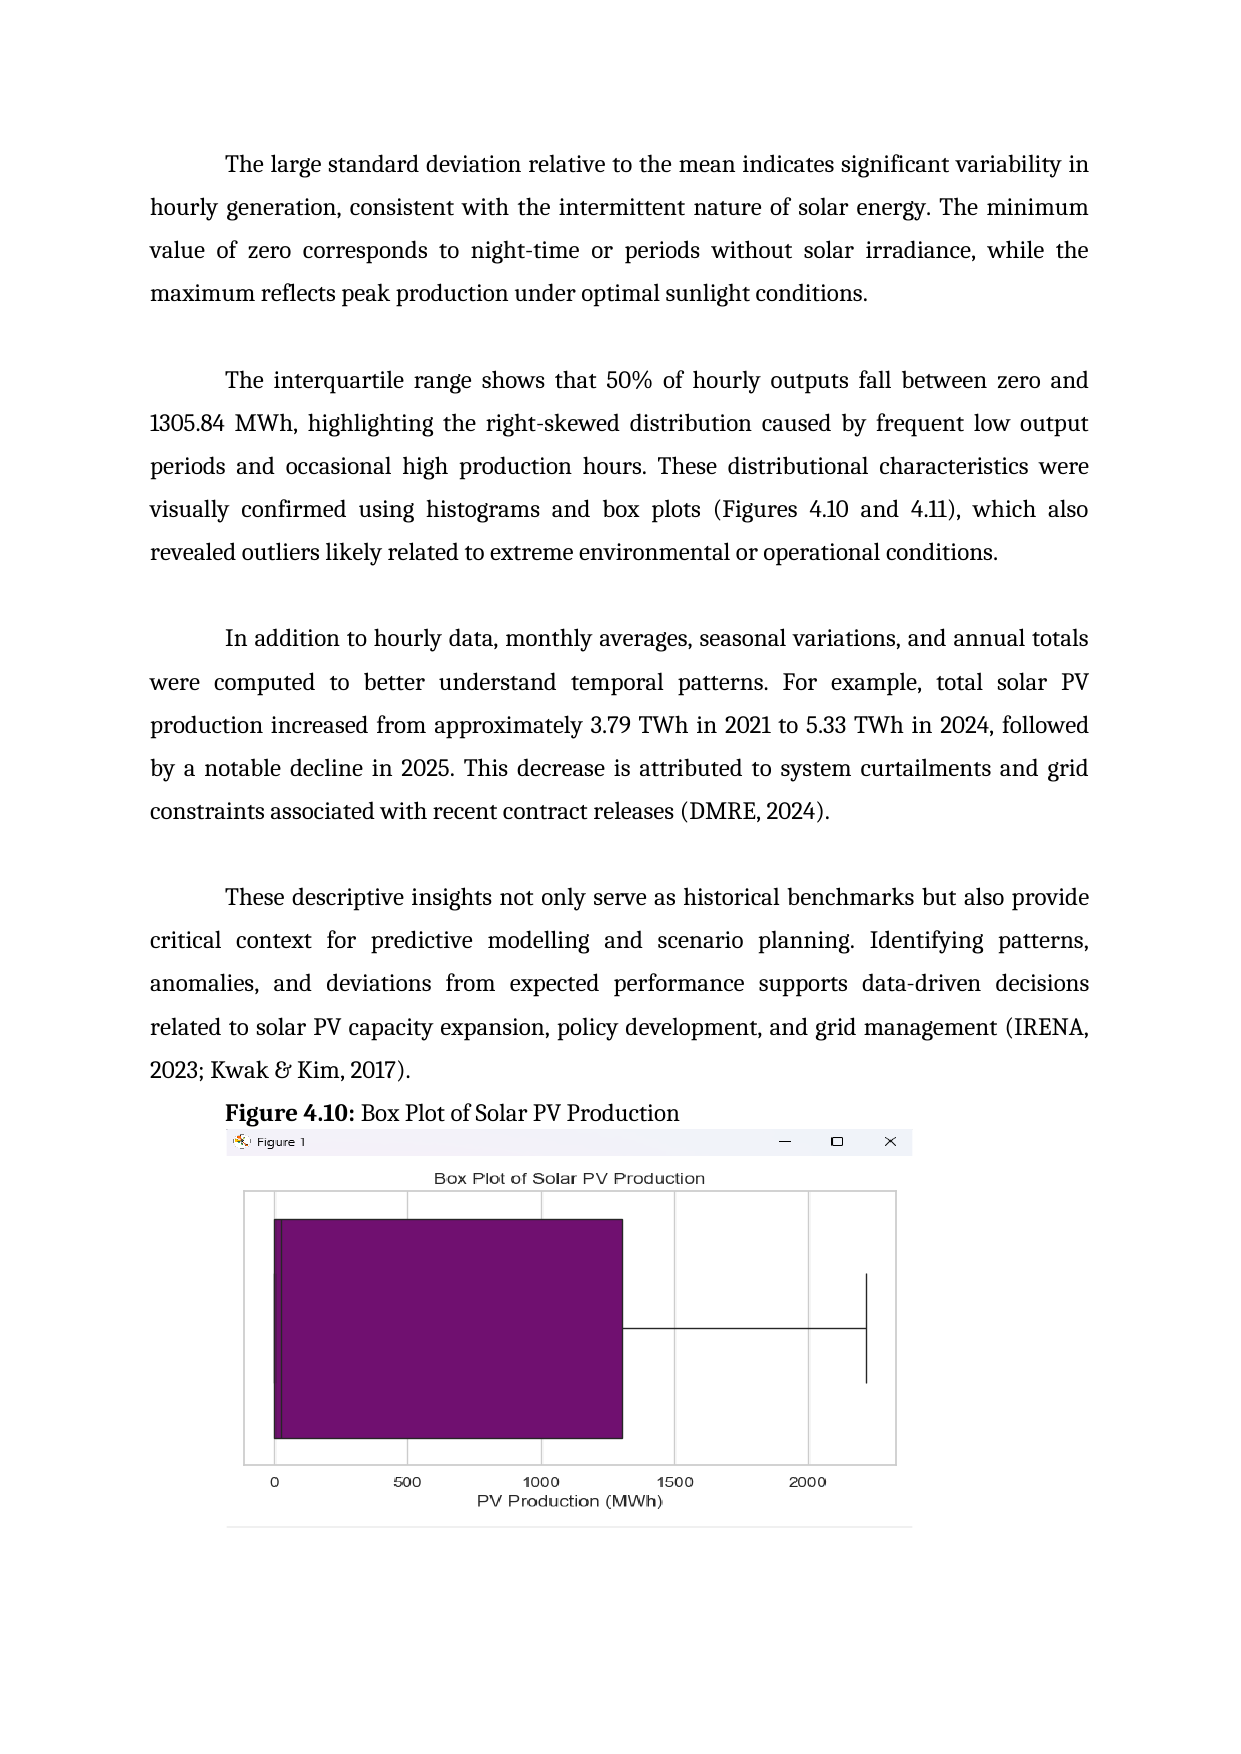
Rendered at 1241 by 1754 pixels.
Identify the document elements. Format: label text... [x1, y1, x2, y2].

list The interquartile range shows that 50% of hourly outputs fall between zero and 1305.84 MWh, highlighting the right-skewed distribution caused by frequent low output periods and occasional high production hours. These distributional characteristics were visually confirmed using histograms and box plots (Figures 4.10 and 4.11), which also revealed outliers likely related to extreme environmental or operational conditions. [150, 366, 1090, 567]
list These descriptive insights not only serve as historical benchmarks but also provide critical context for predictive modelling and scenario planning. Identifying patterns, anomalies, and deviations from expected performance supports data-driven decisions related to solar PV capacity expansion, policy development, and grid management (IRENA, 2023; Kwak & Kim, 2017). [150, 883, 1090, 1084]
picture [226, 1129, 913, 1528]
list The large standard deviation relative to the mean indicates significant variability in hourly generation, consistent with the intermittent nature of solar energy. The minimum value of zero corresponds to night-time or periods without solar irradiance, while the maximum reflects peak production under optimal sunlight conditions. [150, 150, 1090, 308]
list Figure 4.10: Box Plot of Solar PV Production [150, 1099, 1090, 1127]
list In addition to hourly data, monthly averages, seasonal variations, and annual totals were computed to better understand temporal patterns. For example, total solar PV production increased from approximately 3.79 TWh in 2021 to 5.33 TWh in 2024, followed by a notable decline in 2025. This decrease is attributed to system curtailments and grid constraints associated with recent contract releases (DMRE, 2024). [150, 624, 1090, 826]
